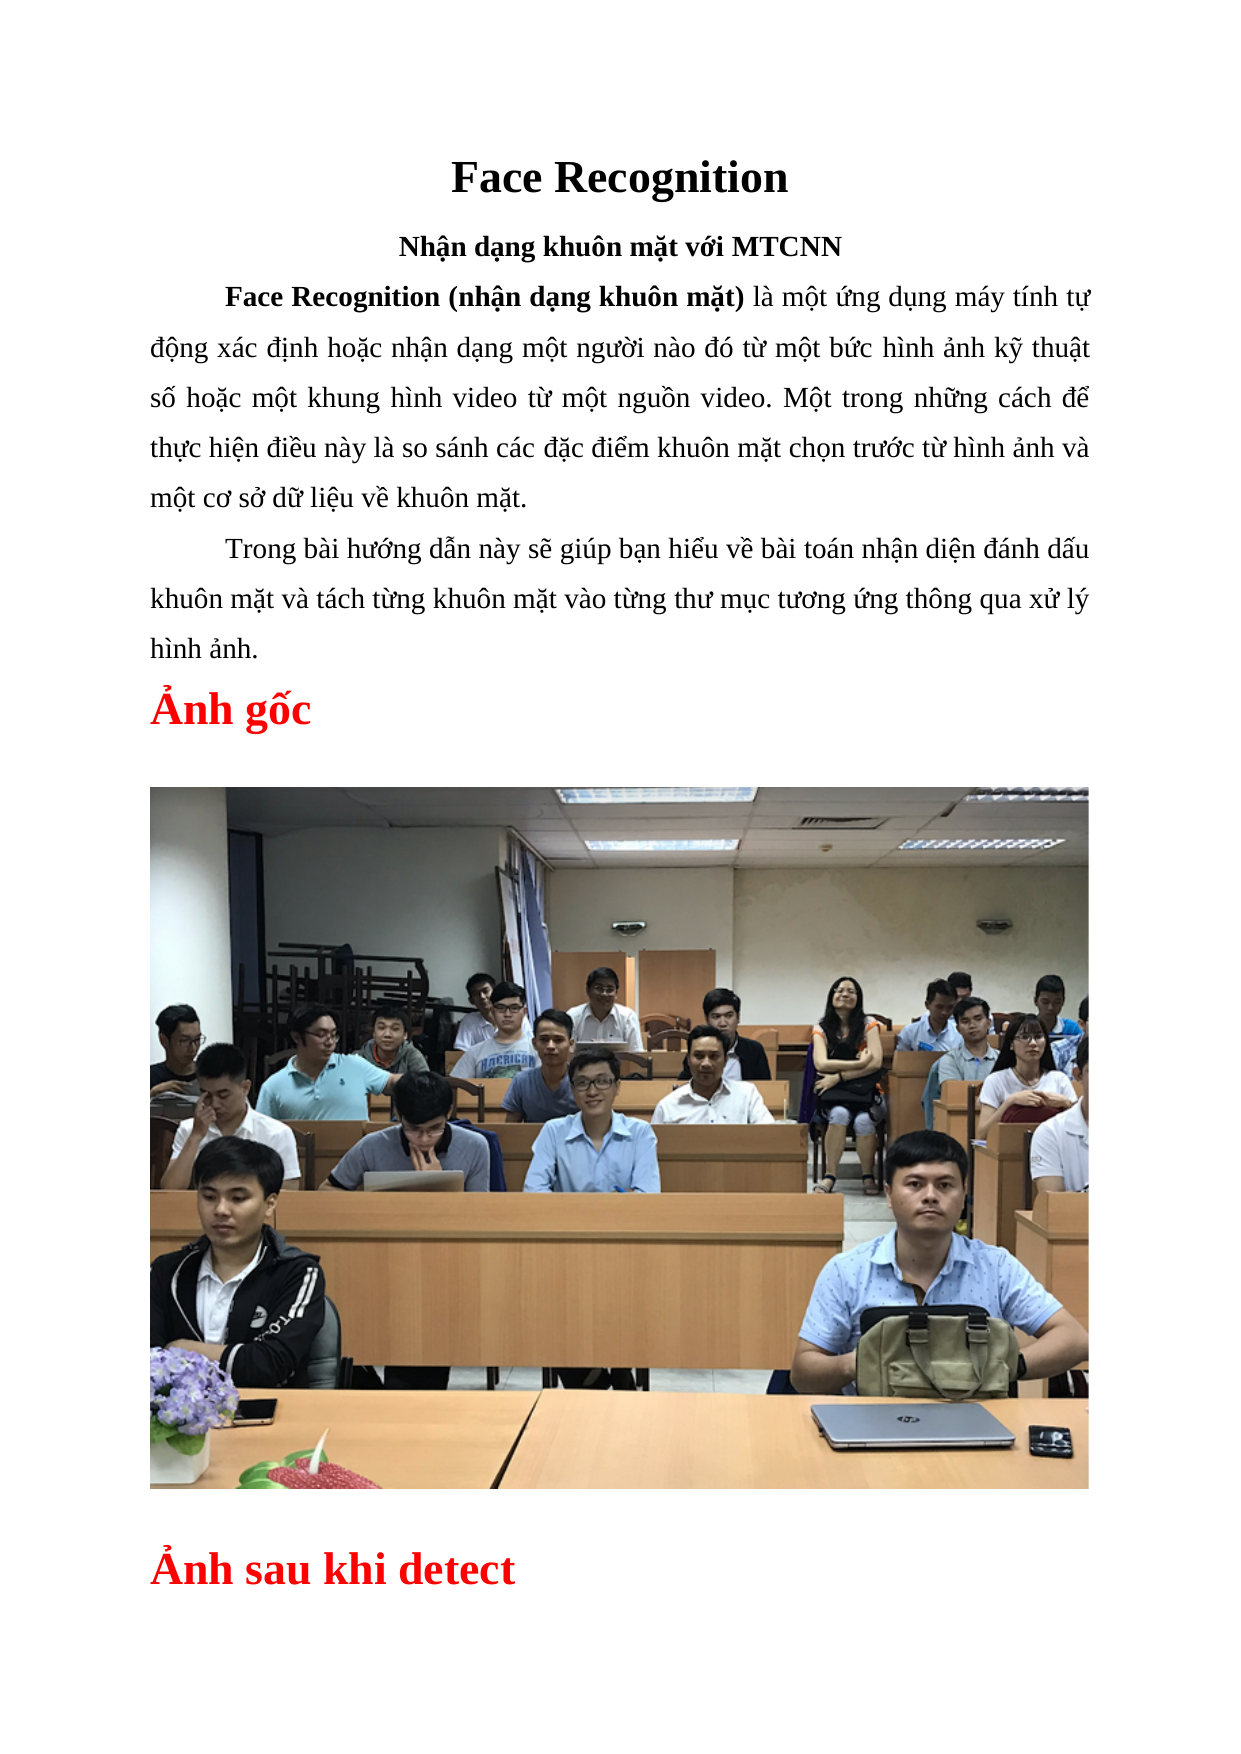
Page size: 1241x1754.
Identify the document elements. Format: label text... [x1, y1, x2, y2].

text Trong bài hướng dẫn này sẽ giúp bạn hiểu về bài toán nhận diện đánh dấu khuôn mặt và tách từng khuôn mặt vào từng thư mục tương ứng thông qua xử lý hình ảnh. [150, 531, 1090, 665]
text Face Recognition [150, 150, 1090, 203]
picture [150, 787, 1089, 1489]
text Face Recognition (nhận dạng khuôn mặt) là một ứng dụng máy tính tự động xác định hoặc nhận dạng một người nào đó từ một bức hình ảnh kỹ thuật số hoặc một khung hình video từ một nguồn video. Một trong những cách để thực hiện điều này là so sánh các đặc điểm khuôn mặt chọn trước từ hình ảnh và một cơ sở dữ liệu về khuôn mặt. [150, 279, 1090, 514]
text Nhận dạng khuôn mặt với MTCNN [150, 229, 1090, 263]
text Ảnh gốc [150, 682, 1090, 734]
text Ảnh sau khi detect [150, 1542, 1090, 1594]
